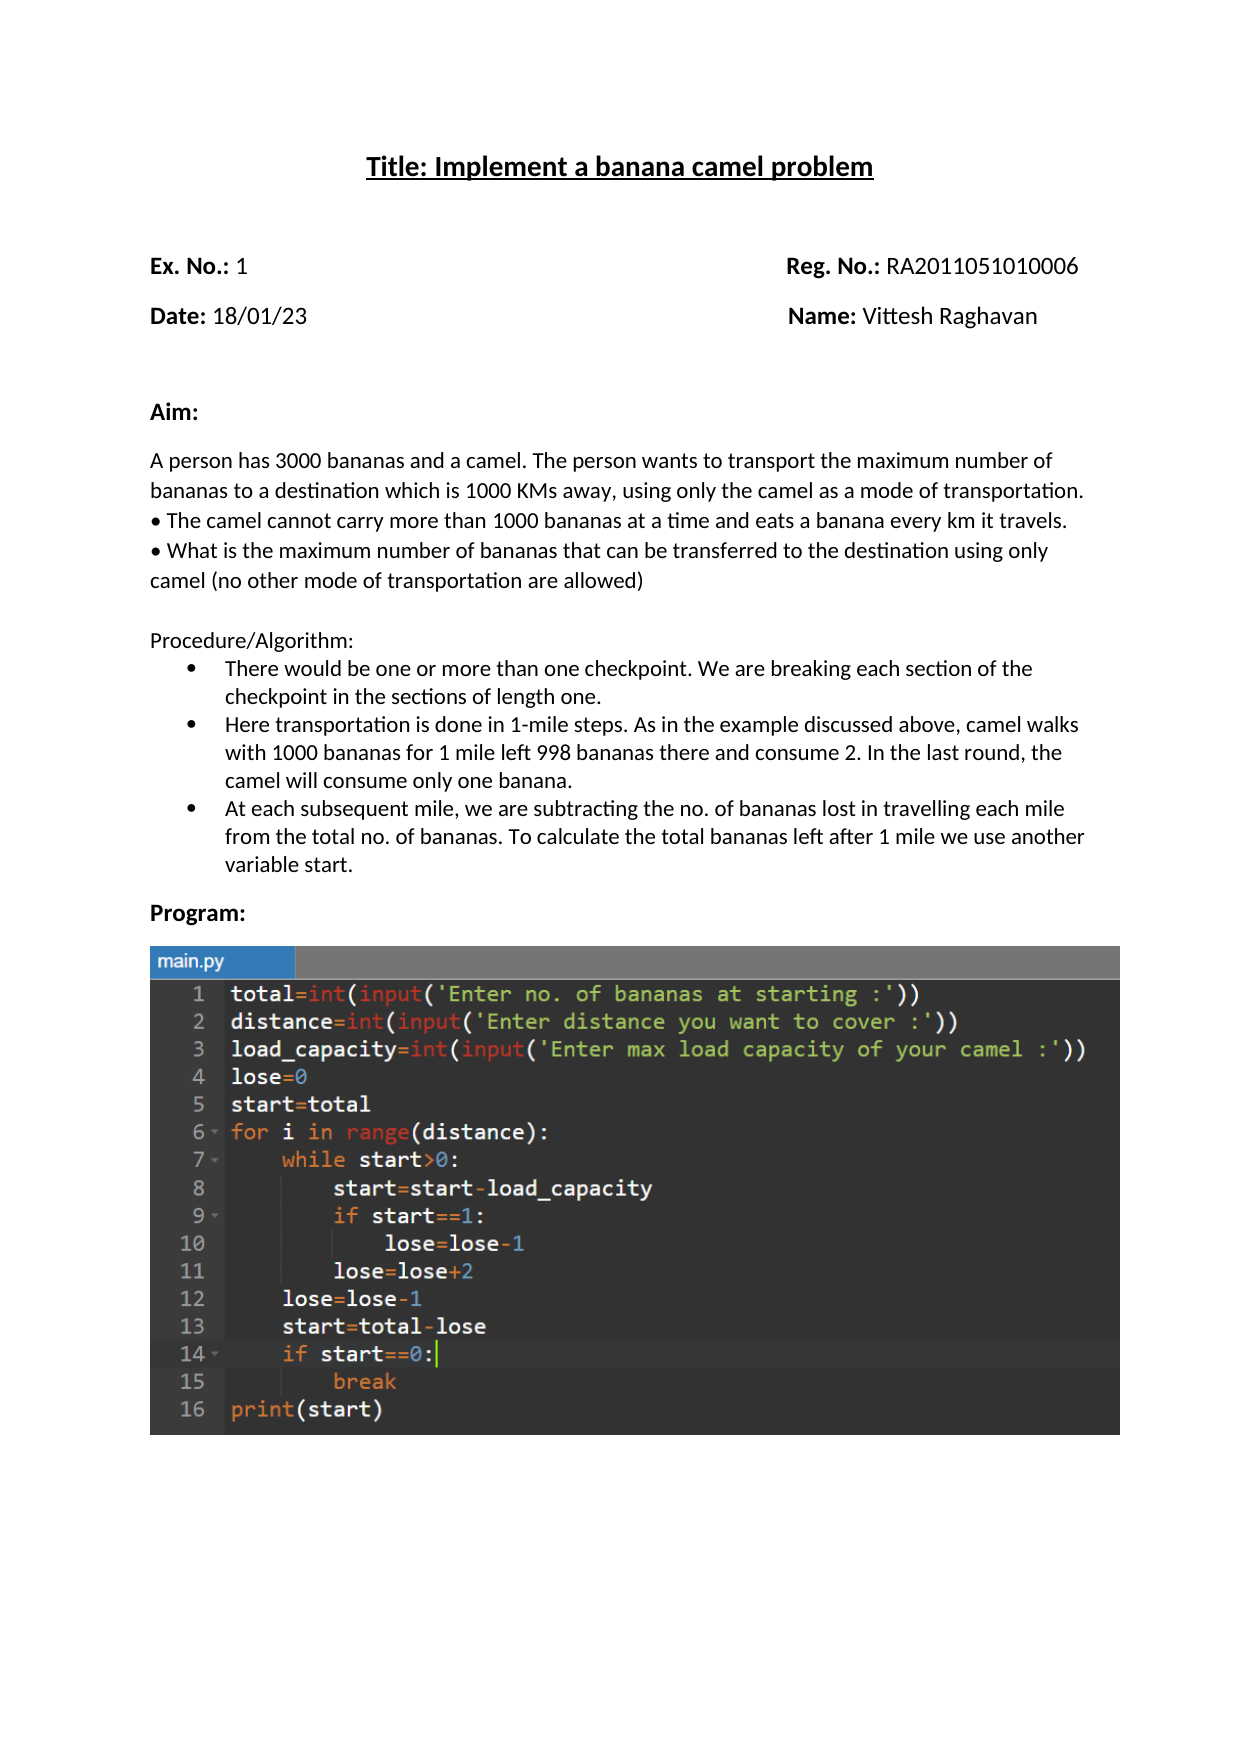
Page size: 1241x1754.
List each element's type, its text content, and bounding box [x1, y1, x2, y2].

text Date: 18/01/23 Name: Vittesh Raghavan [150, 300, 1105, 330]
subtitle Program: [150, 897, 1105, 928]
list Here transportation is done in 1-mile steps. As in the example discussed above, camel walks with 1000 bananas for 1 mile left 998 bananas there and consume 2. In the last round, the camel will consume only one banana. [187, 710, 1105, 794]
list There would be one or more than one checkpoint. We are breaking each section of the checkpoint in the sections of length one. [187, 654, 1105, 710]
text Ex. No.: 1 Reg. No.: RA2011051010006 [150, 250, 1105, 281]
subtitle Aim: [150, 396, 1105, 427]
list The camel cannot carry more than 1000 bananas at a time and eats a banana every km it travels. [150, 506, 1105, 534]
title Title: Implement a banana camel problem [365, 148, 874, 183]
text Procedure/Algorithm: [150, 626, 1105, 654]
picture [150, 946, 1120, 1435]
list What is the maximum number of bananas that can be transferred to the destination using only camel (no other mode of transportation are allowed) [150, 536, 1050, 594]
list At each subsequent mile, we are subtracting the no. of bananas lost in travelling each mile from the total no. of bananas. To calculate the total bananas left after 1 mile we use another variable start. [187, 794, 1105, 878]
text A person has 3000 bananas and a camel. The person wants to transport the maximum number of bananas to a destination which is 1000 KMs away, using only the camel as a mode of transportation. [150, 446, 1105, 504]
